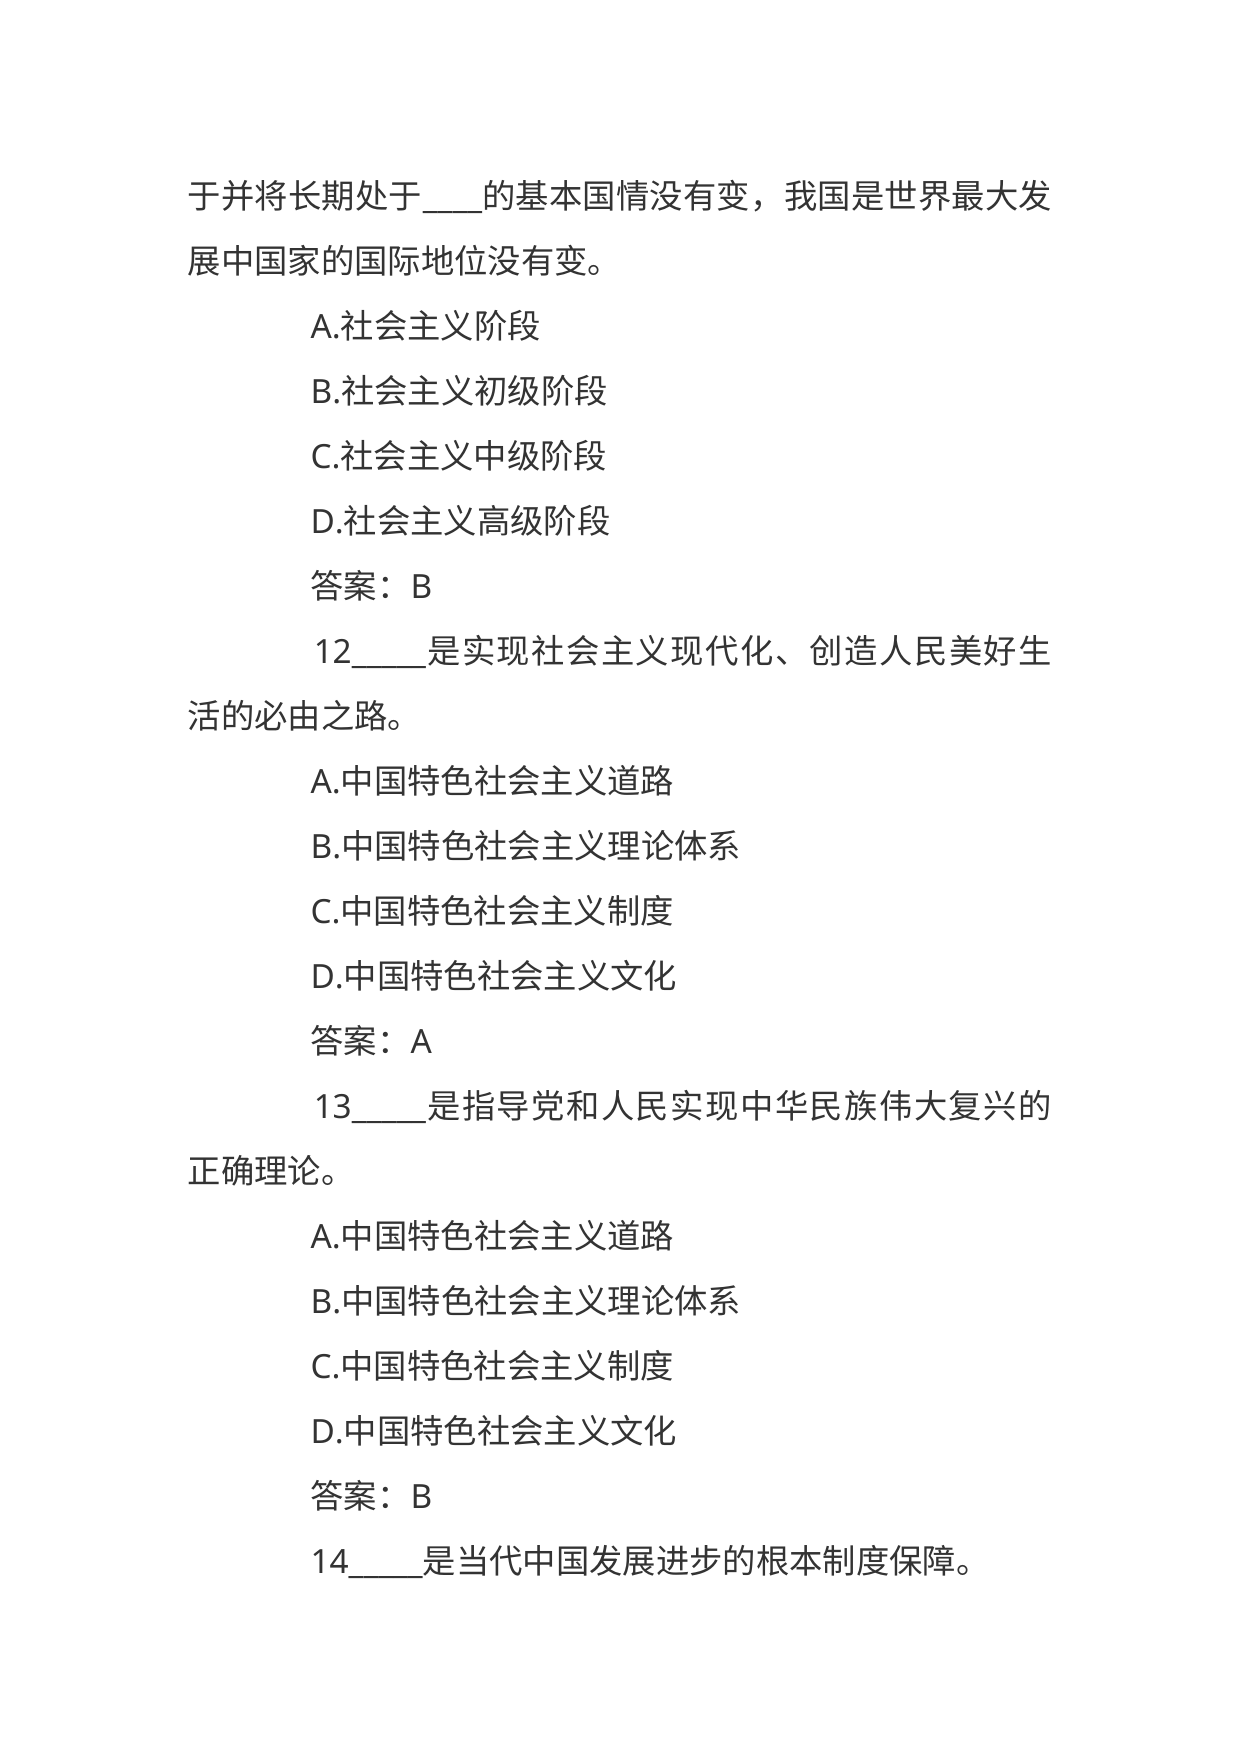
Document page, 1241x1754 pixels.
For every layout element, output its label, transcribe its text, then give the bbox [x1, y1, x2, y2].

text C.中国特色社会主义制度 [187, 1332, 1053, 1397]
text C.中国特色社会主义制度 [187, 877, 1053, 942]
text A.社会主义阶段 [187, 292, 1053, 357]
text 答案：B [187, 552, 1053, 617]
text 12_____是实现社会主义现代化、创造人民美好生活的必由之路。 [187, 617, 1053, 747]
text D.中国特色社会主义文化 [187, 942, 1053, 1007]
text A.中国特色社会主义道路 [187, 747, 1053, 812]
text B.中国特色社会主义理论体系 [187, 812, 1053, 877]
text B.社会主义初级阶段 [187, 357, 1053, 422]
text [187, 162, 1053, 292]
text A.中国特色社会主义道路 [187, 1202, 1053, 1267]
text 答案：B [187, 1462, 1053, 1527]
text D.社会主义高级阶段 [187, 487, 1053, 552]
text B.中国特色社会主义理论体系 [187, 1267, 1053, 1332]
text C.社会主义中级阶段 [187, 422, 1053, 487]
text 13_____是指导党和人民实现中华民族伟大复兴的正确理论。 [187, 1072, 1053, 1202]
text D.中国特色社会主义文化 [187, 1397, 1053, 1462]
text 14_____是当代中国发展进步的根本制度保障。 [187, 1527, 1053, 1592]
text 答案：A [187, 1007, 1053, 1072]
